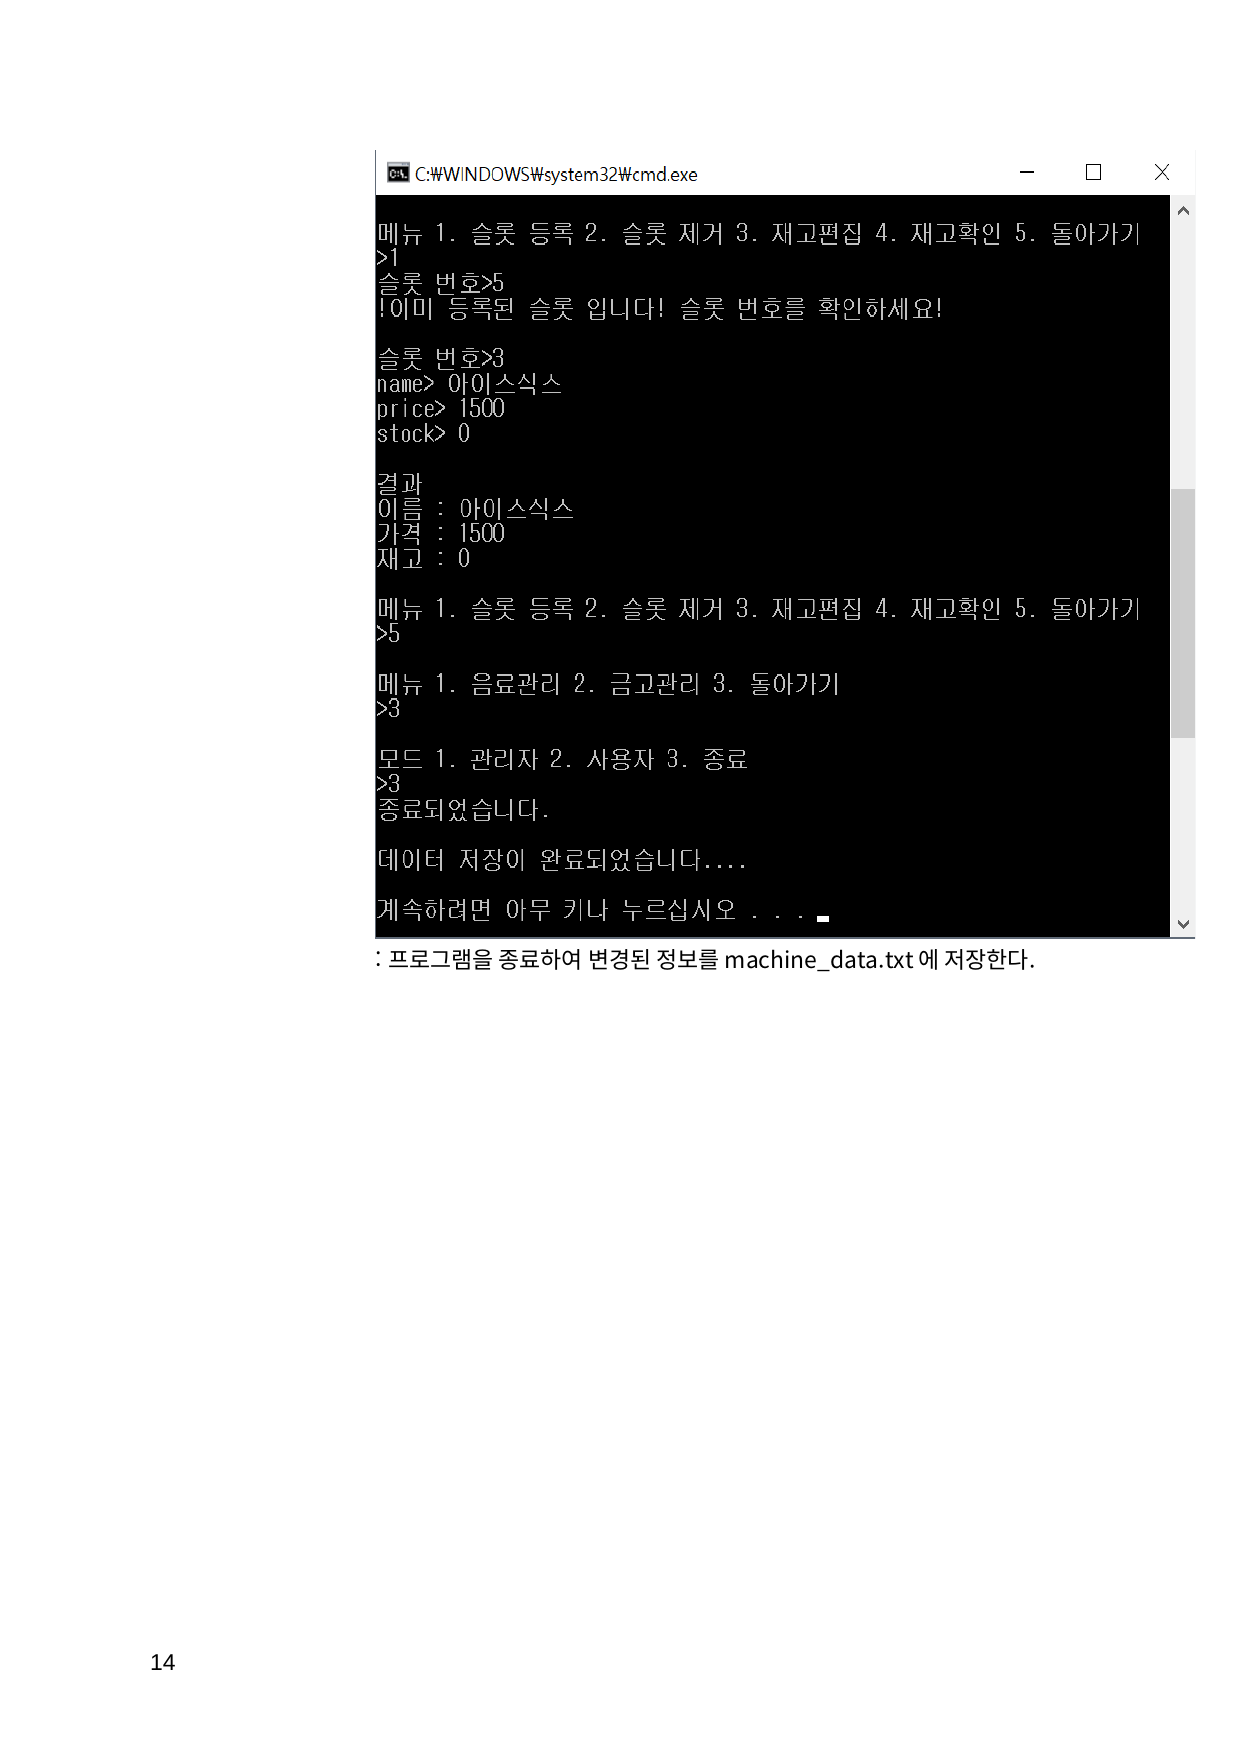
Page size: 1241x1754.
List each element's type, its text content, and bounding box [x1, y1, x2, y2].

text : 프로그램을 종료하여 변경된 정보를 machine_data.txt에 저장한다. [375, 942, 1090, 975]
picture [375, 150, 1196, 939]
